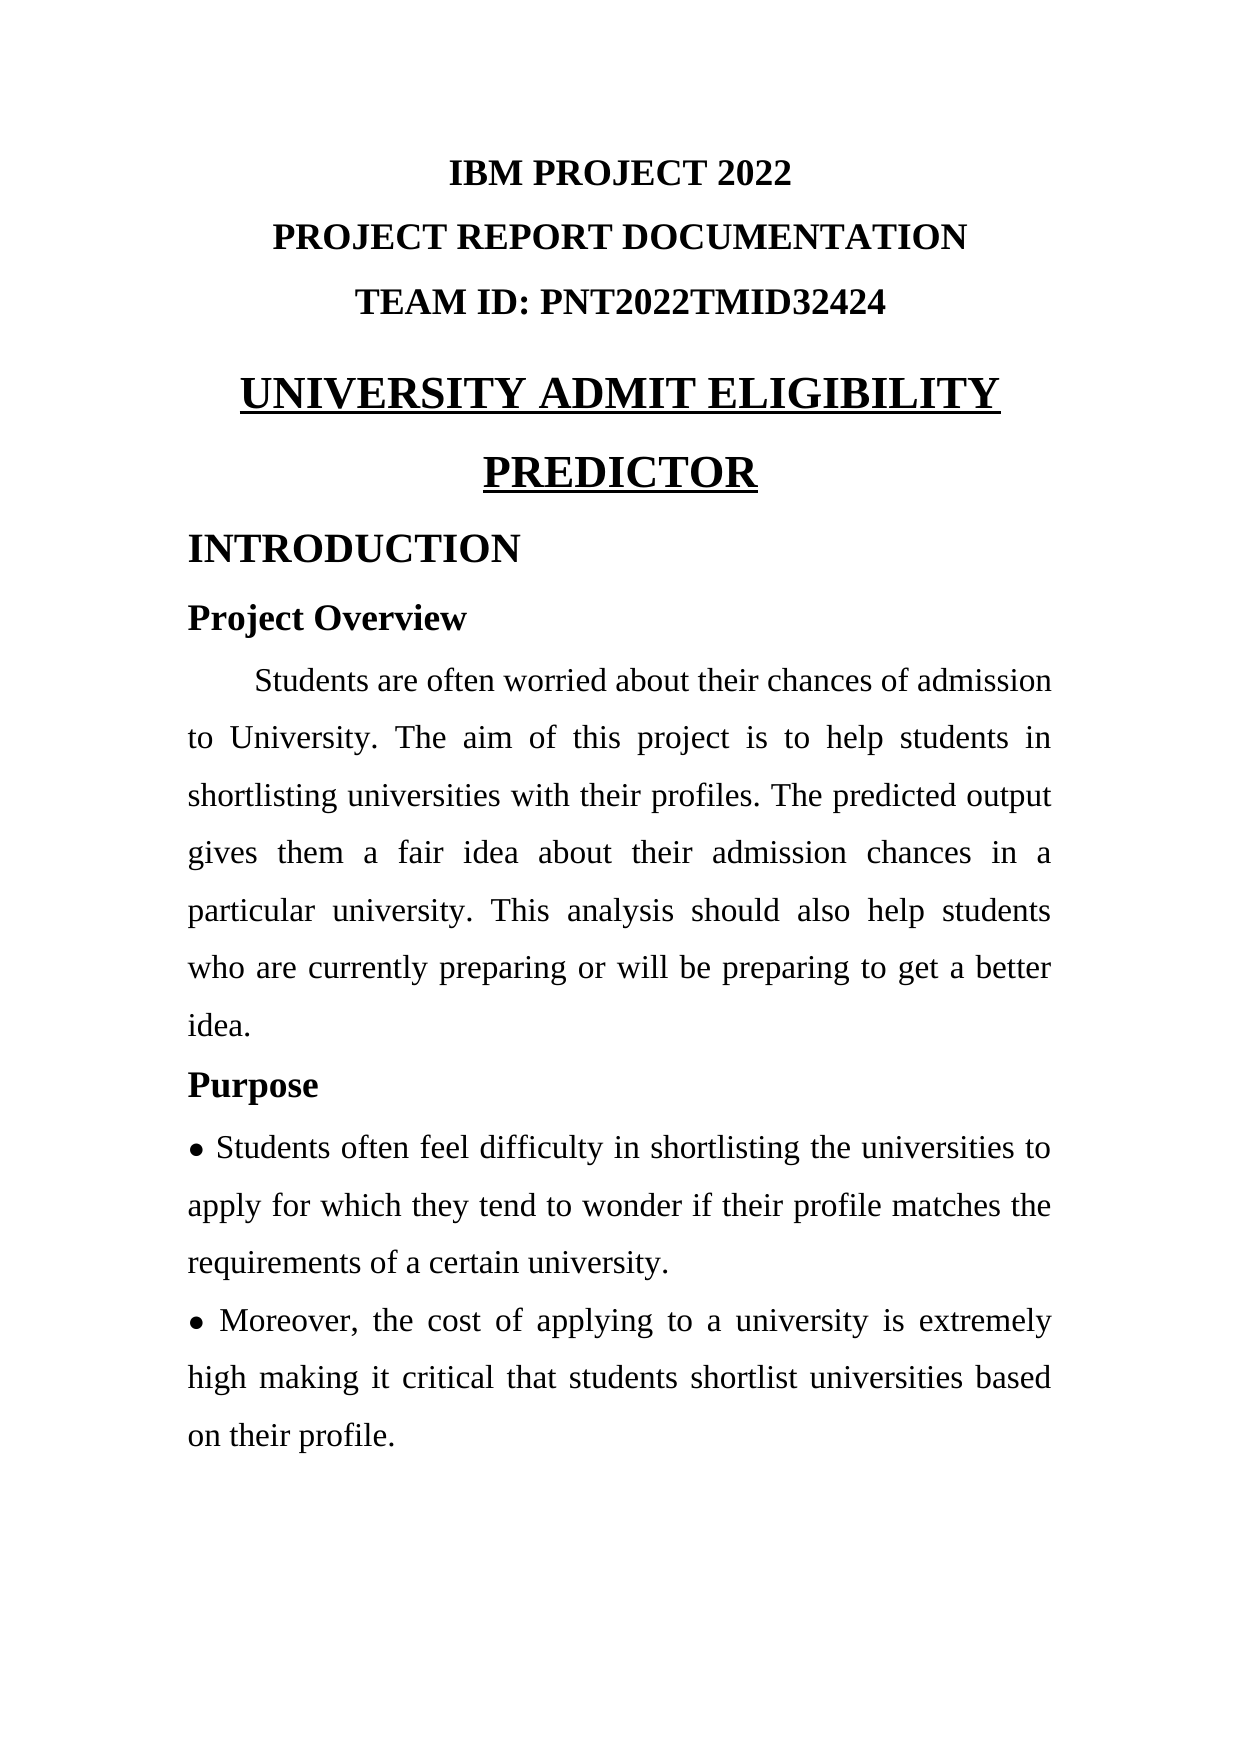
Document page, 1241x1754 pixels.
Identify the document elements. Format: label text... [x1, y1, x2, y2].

text TEAM ID: PNT2022TMID32424 [187, 279, 1053, 322]
text ● Moreover, the cost of applying to a university is extremely high making it critical that students shortlist universities based on their profile. [187, 1300, 1053, 1453]
text PROJECT REPORT DOCUMENTATION [187, 215, 1053, 258]
text Students are often worried about their chances of admission to University. The aim of this project is to help students in shortlisting universities with their profiles. The predicted output gives them a fair idea about their admission chances in a particular university. This analysis should also help students who are currently preparing or will be preparing to get a better idea. [187, 660, 1053, 1044]
text ● Students often feel difficulty in shortlisting the universities to apply for which they tend to wonder if their profile matches the requirements of a certain university. [187, 1127, 1053, 1281]
text Purpose [187, 1063, 1053, 1106]
text INTRODUCTION [187, 524, 1053, 572]
text Project Overview [187, 596, 1053, 639]
text UNIVERSITY ADMIT ELIGIBILITY PREDICTOR [187, 366, 1053, 497]
text IBM PROJECT 2022 [187, 150, 1053, 193]
